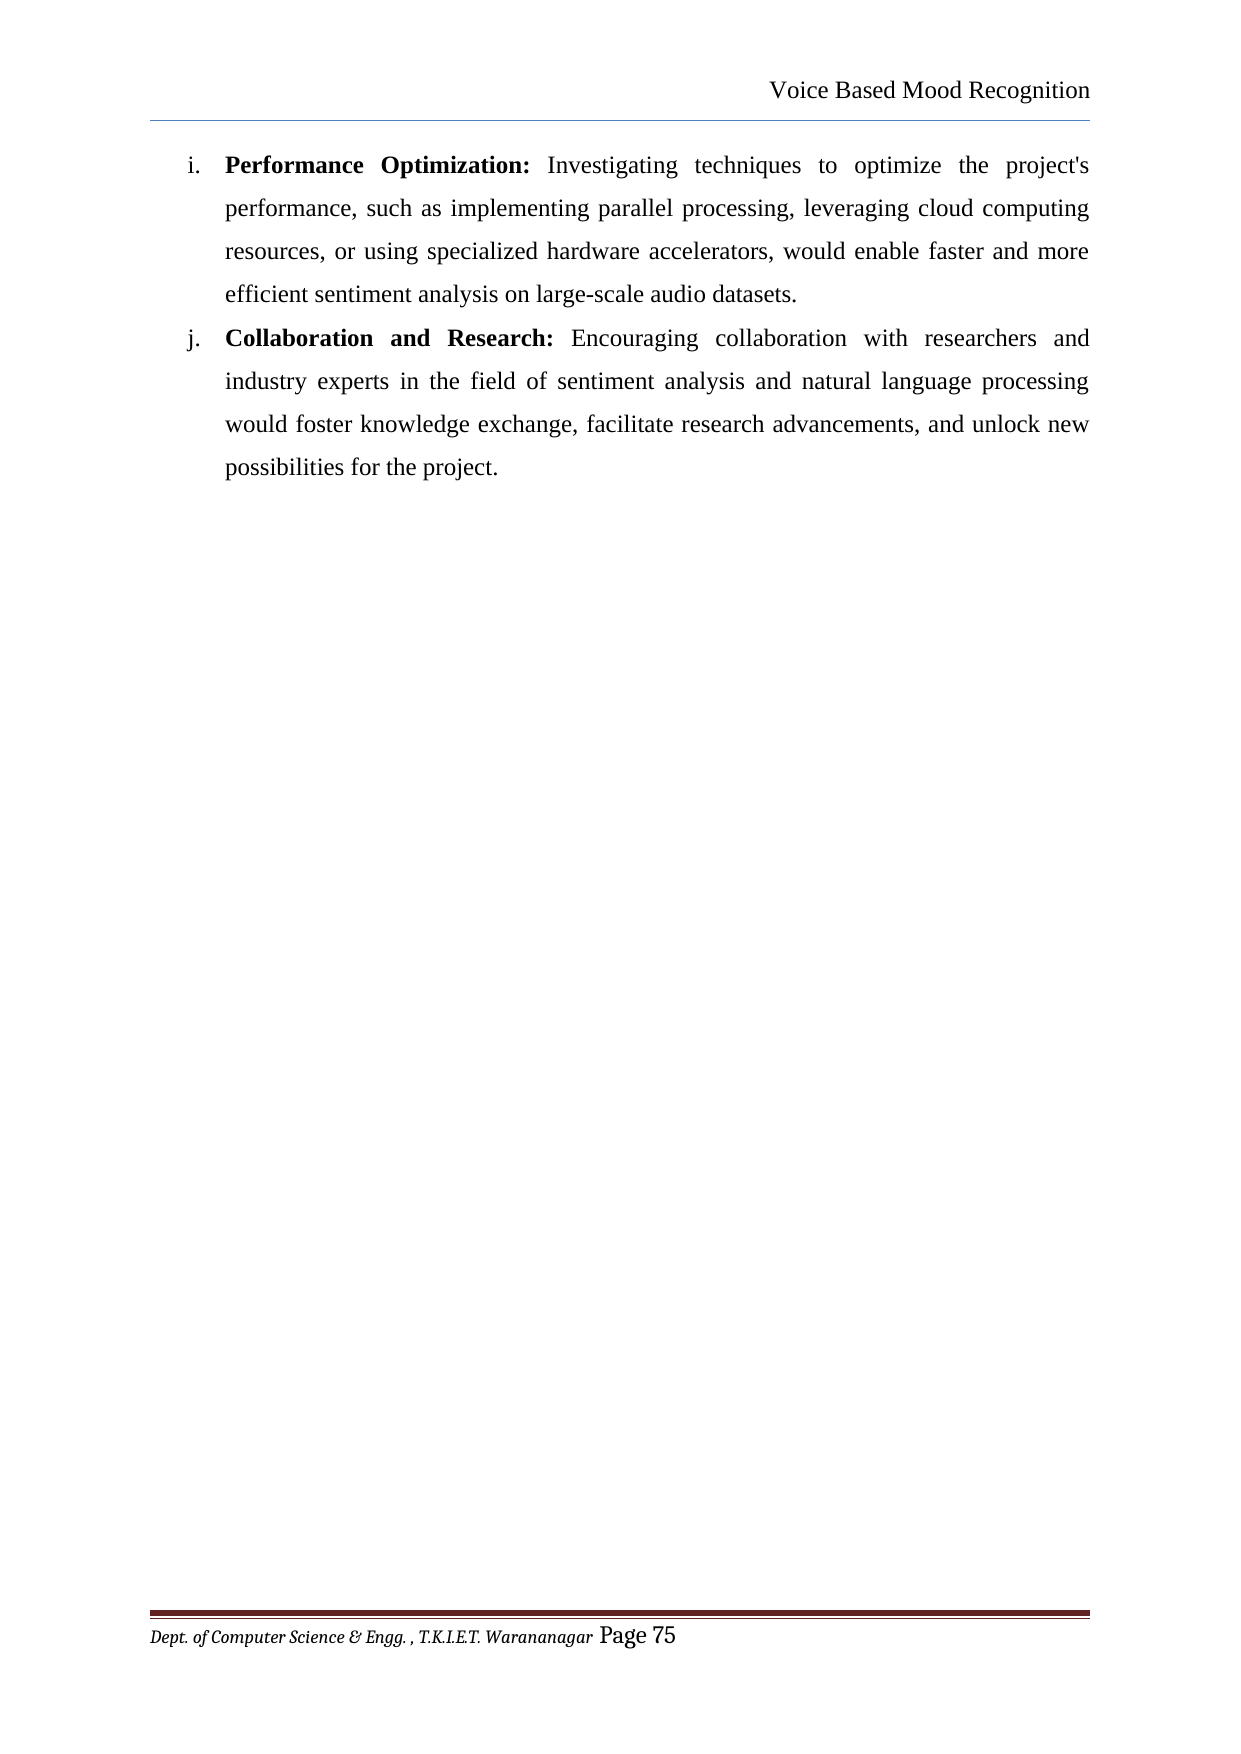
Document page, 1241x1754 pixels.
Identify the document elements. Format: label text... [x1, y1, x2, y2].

title Collaboration and Research: Encouraging collaboration with researchers and industry experts in the field of sentiment analysis and natural language processing would foster knowledge exchange, facilitate research advancements, and unlock new possibilities for the project. [187, 323, 1090, 481]
title Performance Optimization: Investigating techniques to optimize the project's performance, such as implementing parallel processing, leveraging cloud computing resources, or using specialized hardware accelerators, would enable faster and more efficient sentiment analysis on large-scale audio datasets. [187, 150, 1090, 308]
